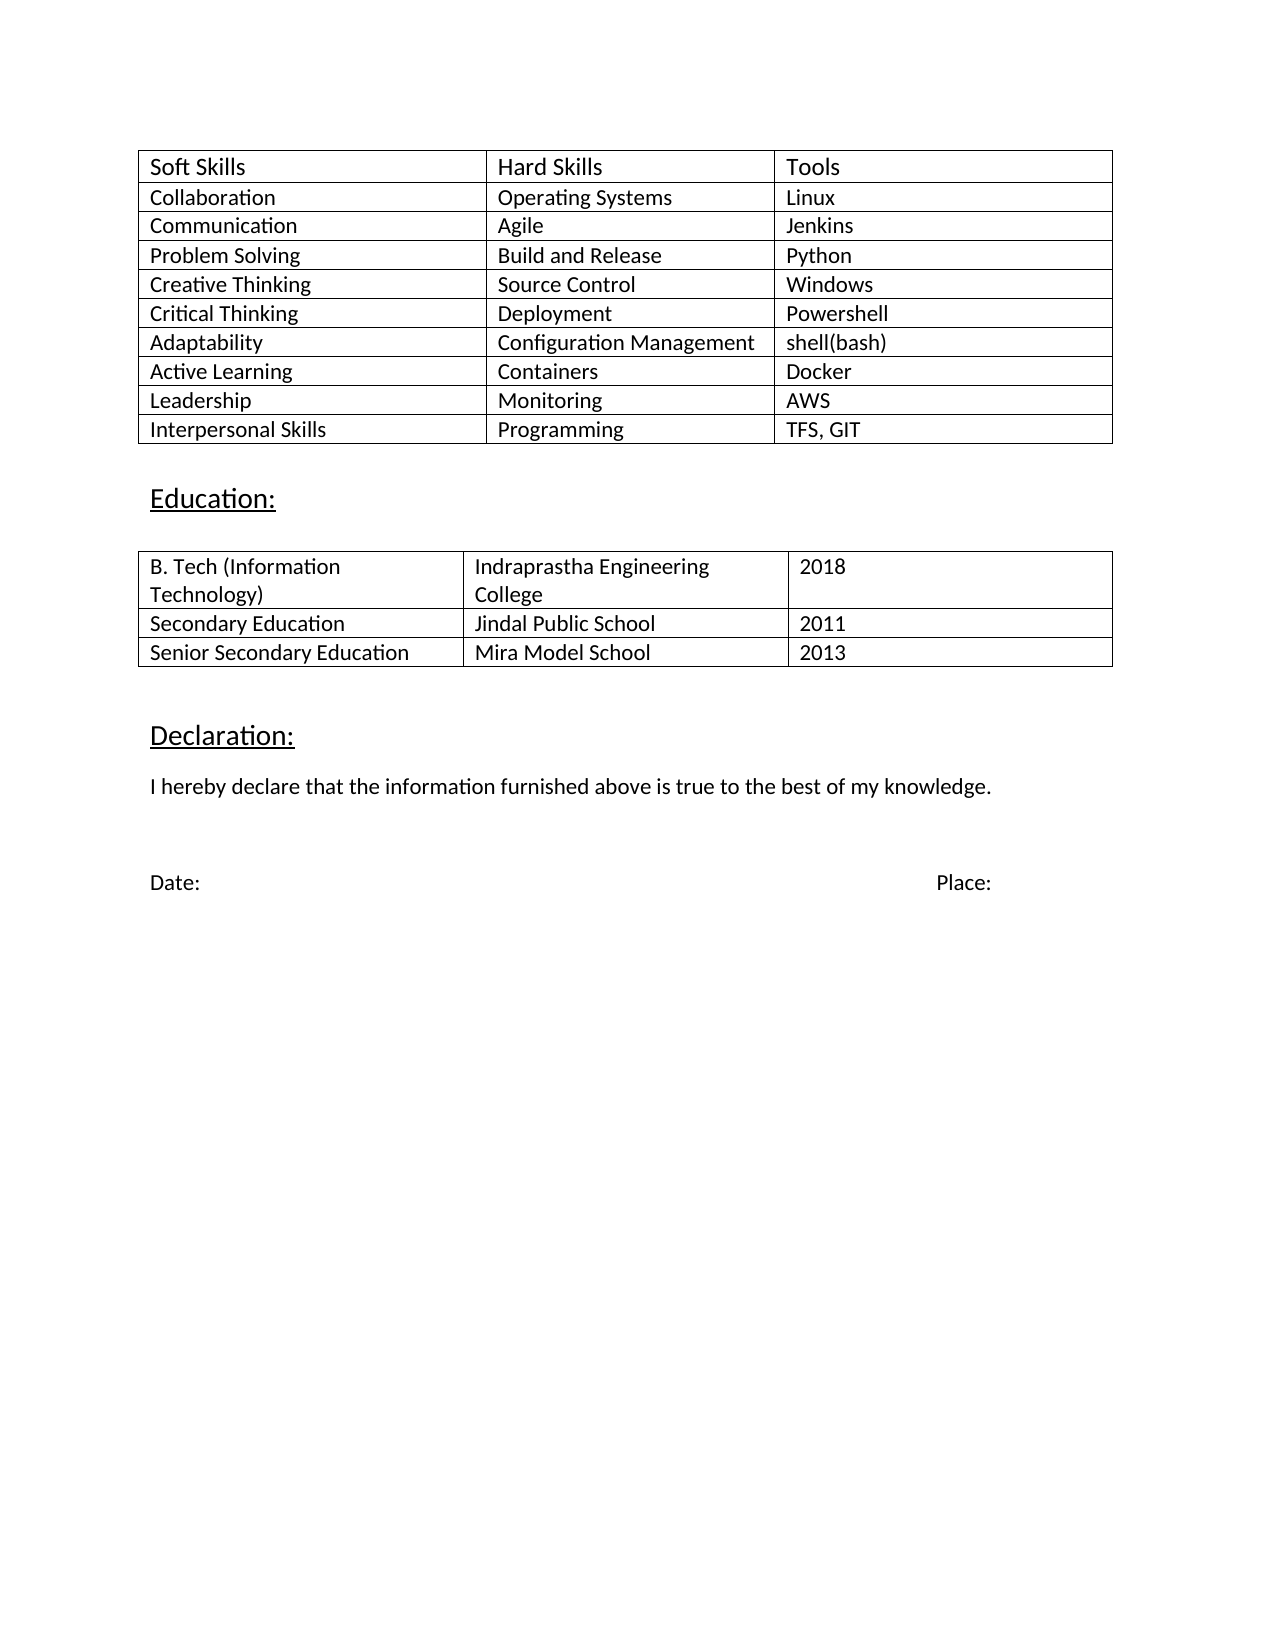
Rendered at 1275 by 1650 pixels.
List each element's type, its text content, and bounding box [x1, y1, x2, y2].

table_cell Python [775, 241, 1112, 269]
table_cell Communication [139, 212, 486, 240]
text Date: Place: [150, 868, 1125, 896]
table_header Indraprastha Engineering College [464, 552, 788, 608]
table_cell Collaboration [139, 183, 486, 211]
table_header 2018 [789, 552, 1112, 608]
table_cell Docker [775, 357, 1112, 385]
table_cell Problem Solving [139, 241, 486, 269]
table_cell Containers [487, 357, 774, 385]
table_cell Jenkins [775, 212, 1112, 240]
table_cell Agile [487, 212, 774, 240]
table_cell Adaptability [139, 328, 486, 356]
table_cell Creative Thinking [139, 270, 486, 298]
table_cell Secondary Education [139, 609, 463, 637]
table_cell Critical Thinking [139, 299, 486, 327]
table_cell Monitoring [487, 386, 774, 414]
table_cell TFS, GIT [775, 415, 1112, 443]
text Education: [150, 480, 1125, 515]
table_header Soft Skills [139, 151, 486, 182]
table_header Hard Skills [487, 151, 774, 182]
table_cell 2011 [789, 609, 1112, 637]
table_header B. Tech (Information Technology) [139, 552, 463, 608]
text I hereby declare that the information furnished above is true to the best of my knowledge. [150, 772, 1125, 800]
table_cell Powershell [775, 299, 1112, 327]
table_cell shell(bash) [775, 328, 1112, 356]
table_header Tools [775, 151, 1112, 182]
table_cell Windows [775, 270, 1112, 298]
table_cell 2013 [789, 638, 1112, 666]
table_cell Jindal Public School [464, 609, 788, 637]
table_cell Active Learning [139, 357, 486, 385]
table_cell AWS [775, 386, 1112, 414]
table_cell Configuration Management [487, 328, 774, 356]
table_cell Deployment [487, 299, 774, 327]
table_cell Source Control [487, 270, 774, 298]
table_cell Leadership [139, 386, 486, 414]
table_cell Interpersonal Skills [139, 415, 486, 443]
table_cell Programming [487, 415, 774, 443]
table_cell Mira Model School [464, 638, 788, 666]
table_cell Operating Systems [487, 183, 774, 211]
text Declaration: [150, 717, 1125, 752]
table_cell Linux [775, 183, 1112, 211]
table_cell Senior Secondary Education [139, 638, 463, 666]
table_cell Build and Release [487, 241, 774, 269]
